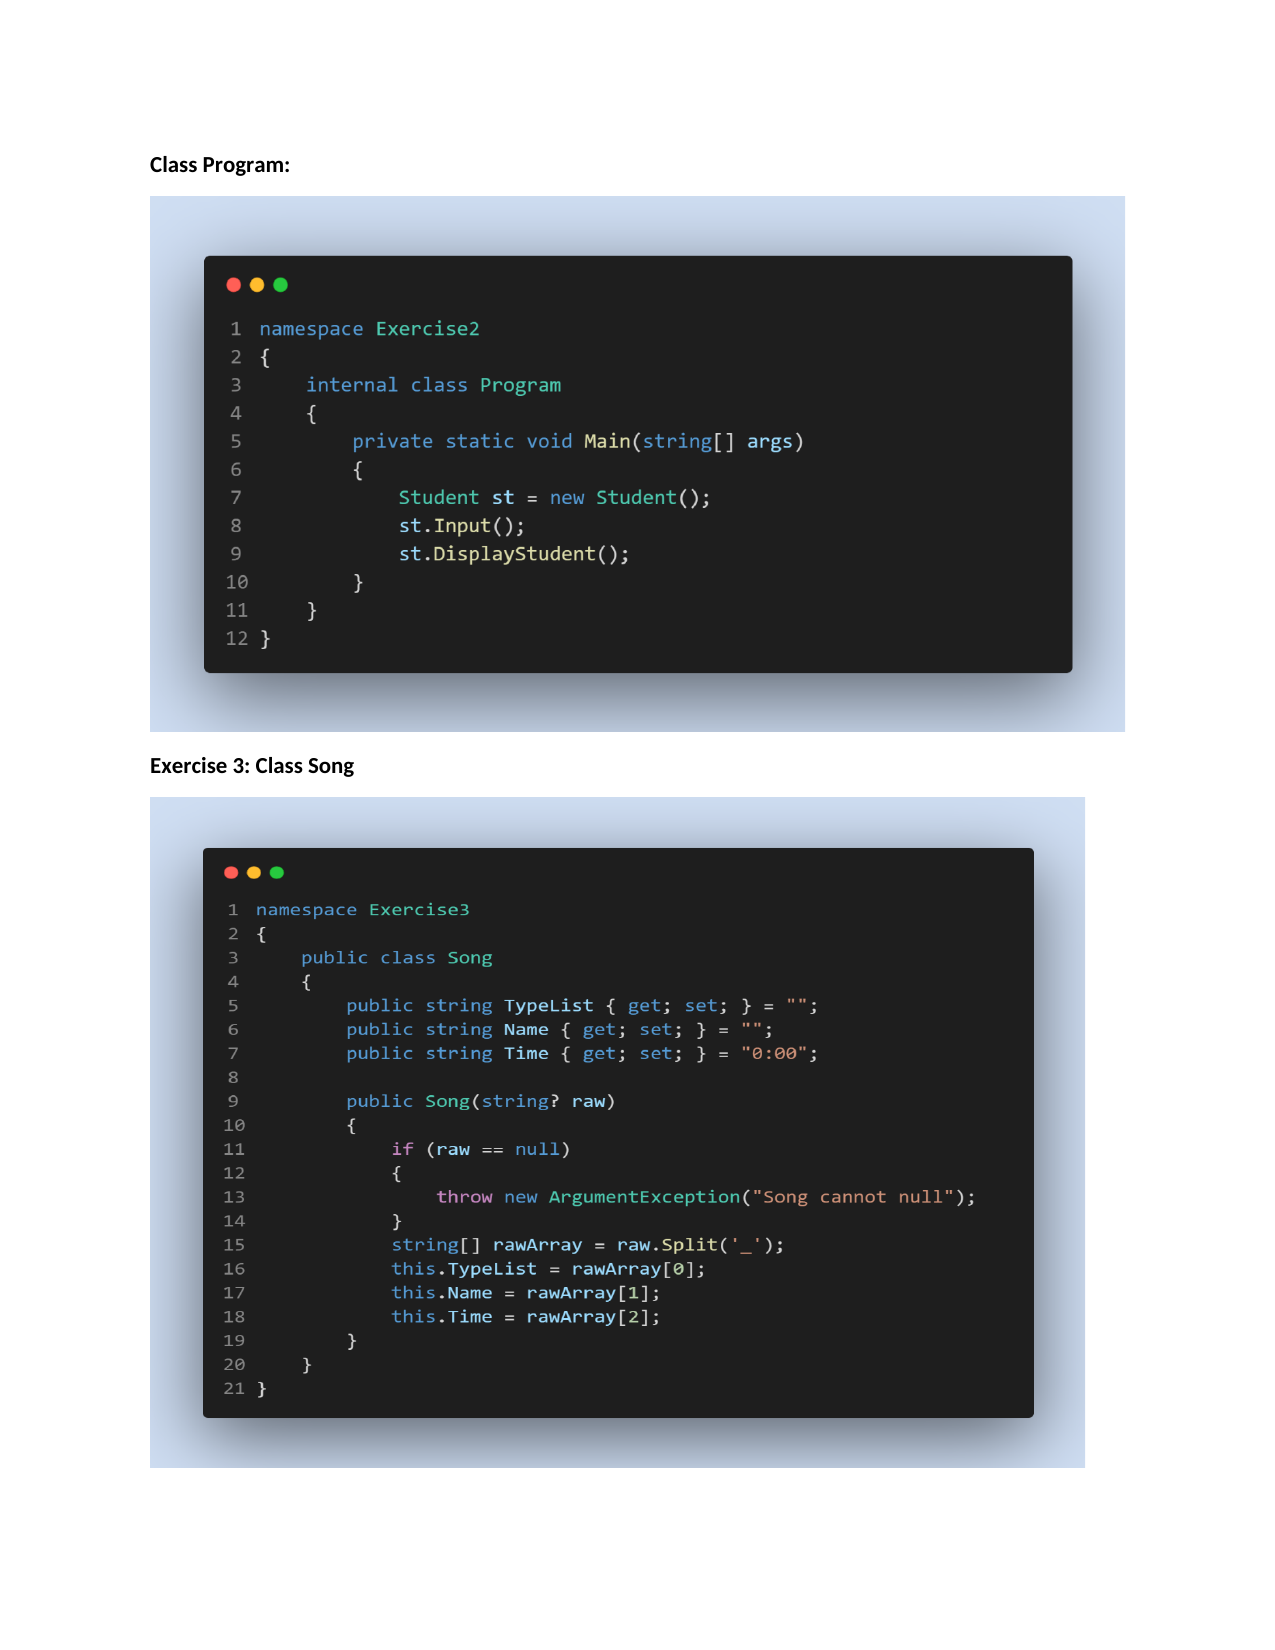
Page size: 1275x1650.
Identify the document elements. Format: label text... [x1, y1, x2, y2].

text Class Program: [150, 150, 1125, 178]
picture [150, 196, 1125, 732]
picture [150, 797, 1086, 1468]
text Exercise 3: Class Song [150, 751, 1125, 779]
